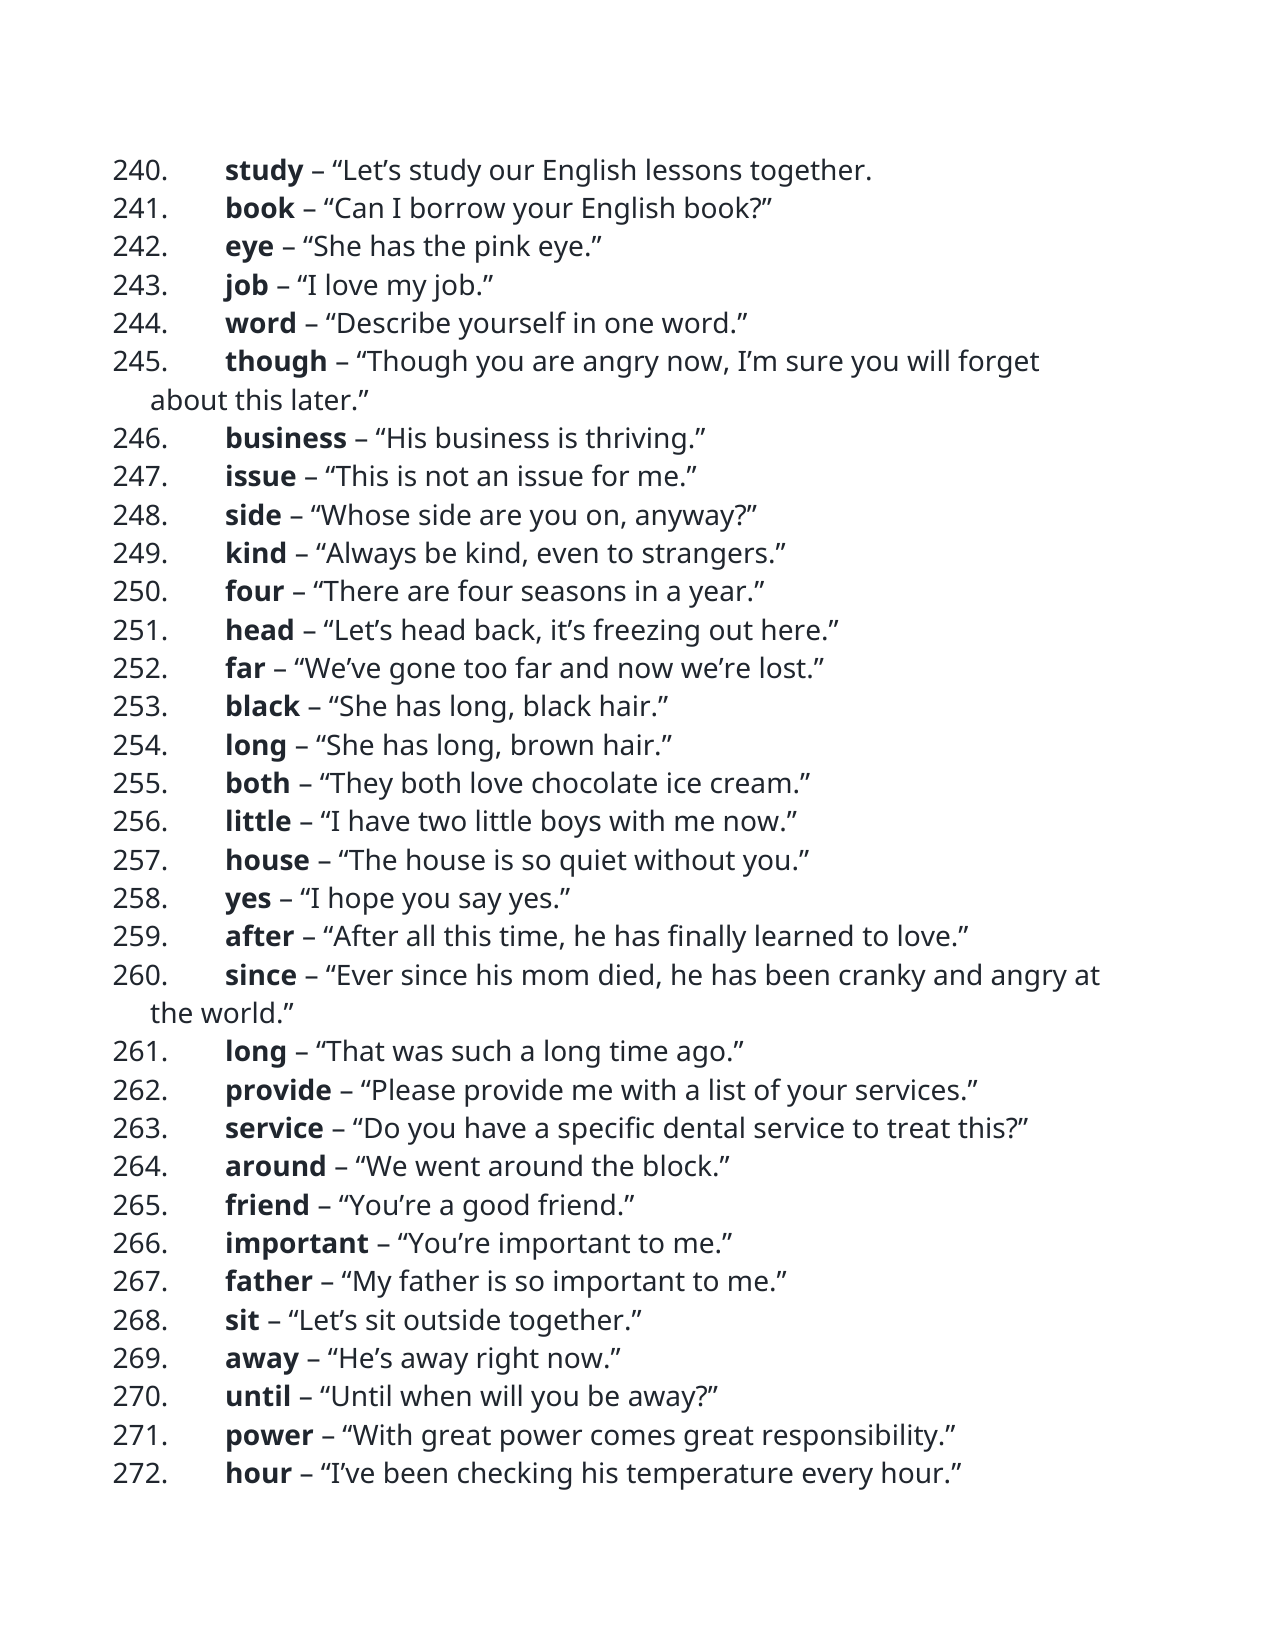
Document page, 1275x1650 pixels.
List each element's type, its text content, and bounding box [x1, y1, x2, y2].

list study – “Let’s study our English lessons together. [112, 150, 1125, 188]
list house – “The house is so quiet without you.” [112, 840, 1125, 878]
list away – “He’s away right now.” [112, 1338, 1125, 1377]
list side – “Whose side are you on, anyway?” [112, 495, 1125, 533]
list book – “Can I borrow your English book?” [112, 188, 1125, 227]
list head – “Let’s head back, it’s freezing out here.” [112, 610, 1125, 648]
list hour – “I’ve been checking his temperature every hour.” [112, 1453, 1125, 1492]
list long – “She has long, brown hair.” [112, 725, 1125, 763]
list until – “Until when will you be away?” [112, 1377, 1125, 1415]
list long – “That was such a long time ago.” [112, 1032, 1125, 1070]
list father – “My father is so important to me.” [112, 1262, 1125, 1300]
list far – “We’ve gone too far and now we’re lost.” [112, 648, 1125, 687]
list friend – “You’re a good friend.” [112, 1185, 1125, 1223]
list around – “We went around the block.” [112, 1147, 1125, 1185]
list both – “They both love chocolate ice cream.” [112, 763, 1125, 802]
list since – “Ever since his mom died, he has been cranky and angry at the world.” [112, 955, 1125, 1032]
list though – “Though you are angry now, I’m sure you will forget about this later.” [112, 342, 1125, 418]
list power – “With great power comes great responsibility.” [112, 1415, 1125, 1453]
list provide – “Please provide me with a list of your services.” [112, 1070, 1125, 1108]
list service – “Do you have a specific dental service to treat this?” [112, 1108, 1125, 1147]
list word – “Describe yourself in one word.” [112, 303, 1125, 342]
list eye – “She has the pink eye.” [112, 227, 1125, 265]
list kind – “Always be kind, even to strangers.” [112, 533, 1125, 572]
list black – “She has long, black hair.” [112, 687, 1125, 725]
list job – “I love my job.” [112, 265, 1125, 303]
list yes – “I hope you say yes.” [112, 878, 1125, 917]
list important – “You’re important to me.” [112, 1223, 1125, 1262]
list little – “I have two little boys with me now.” [112, 802, 1125, 840]
list issue – “This is not an issue for me.” [112, 457, 1125, 495]
list after – “After all this time, he has finally learned to love.” [112, 917, 1125, 955]
list business – “His business is thriving.” [112, 418, 1125, 457]
list sit – “Let’s sit outside together.” [112, 1300, 1125, 1338]
list four – “There are four seasons in a year.” [112, 572, 1125, 610]
